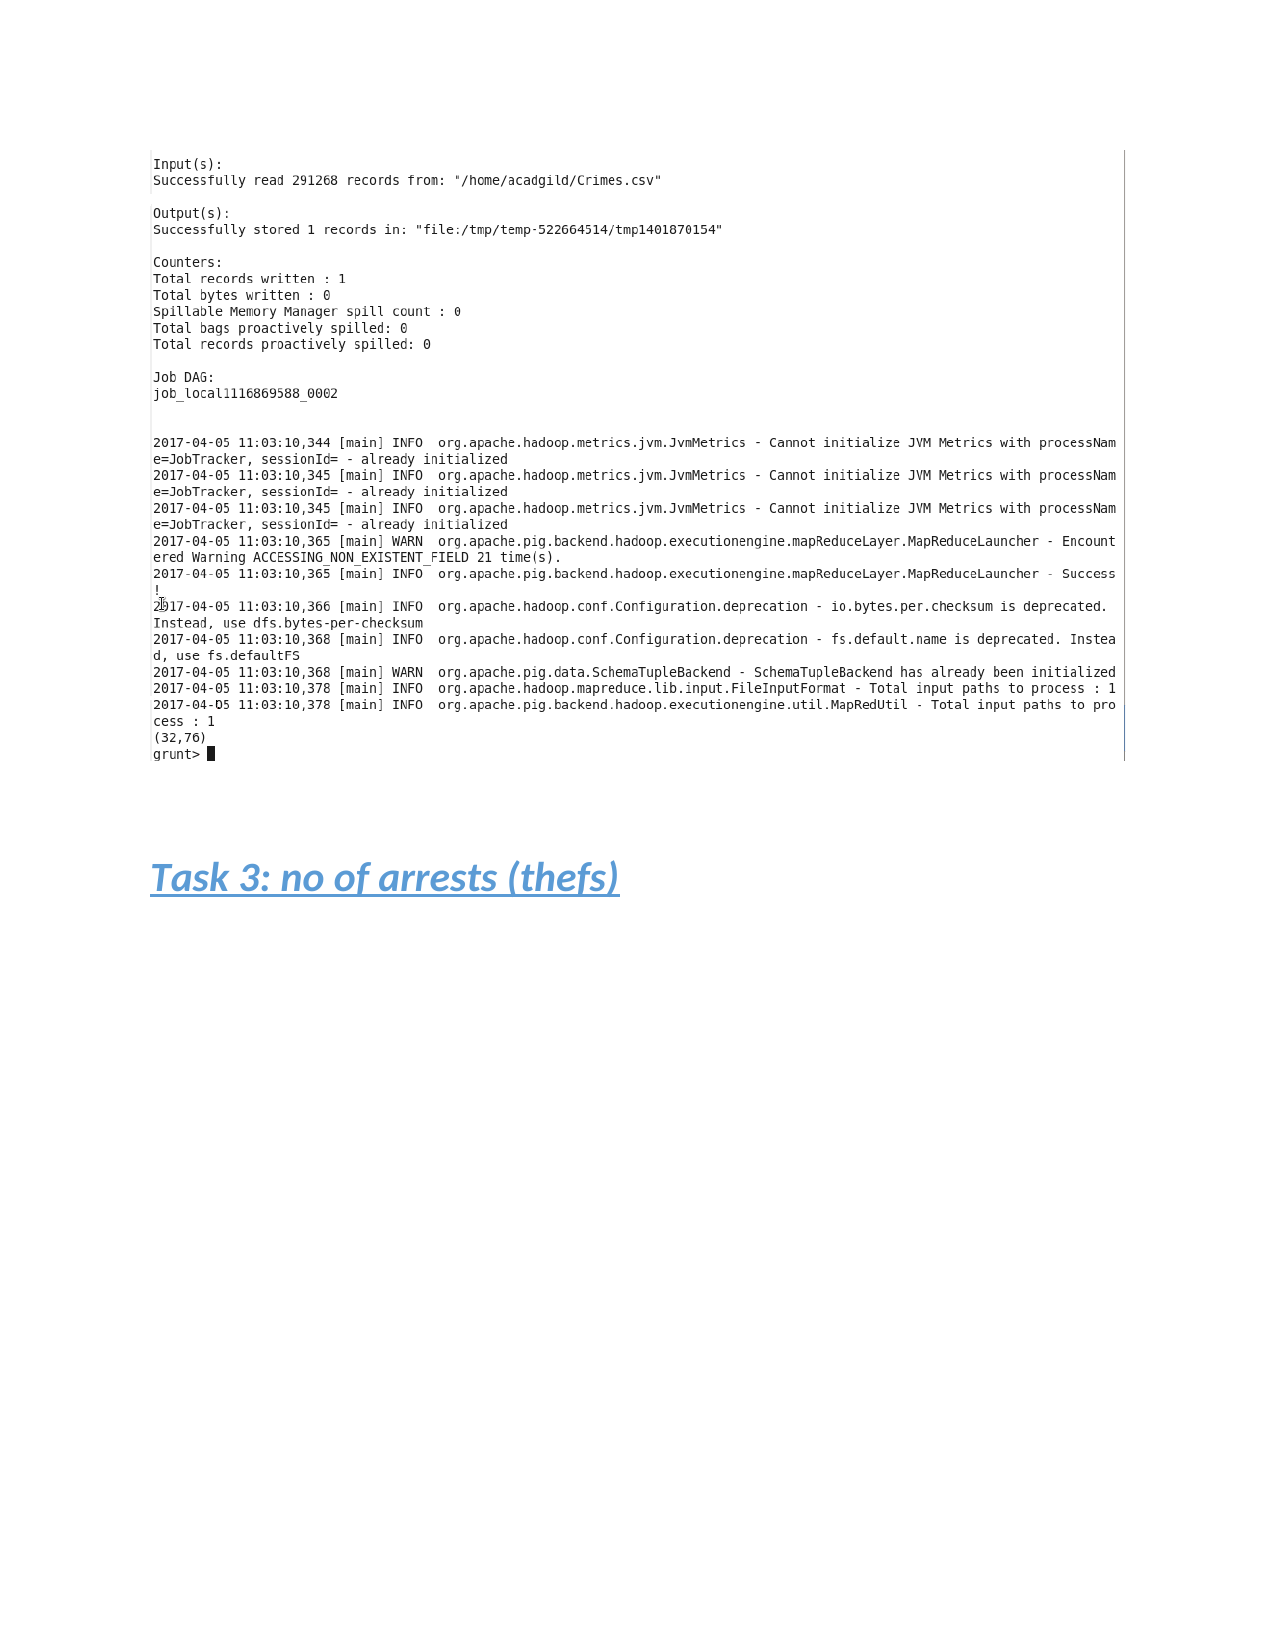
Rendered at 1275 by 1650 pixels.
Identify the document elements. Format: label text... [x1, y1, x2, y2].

picture [150, 150, 1125, 761]
text Task 3: no of arrests (thefs) [150, 851, 1125, 902]
